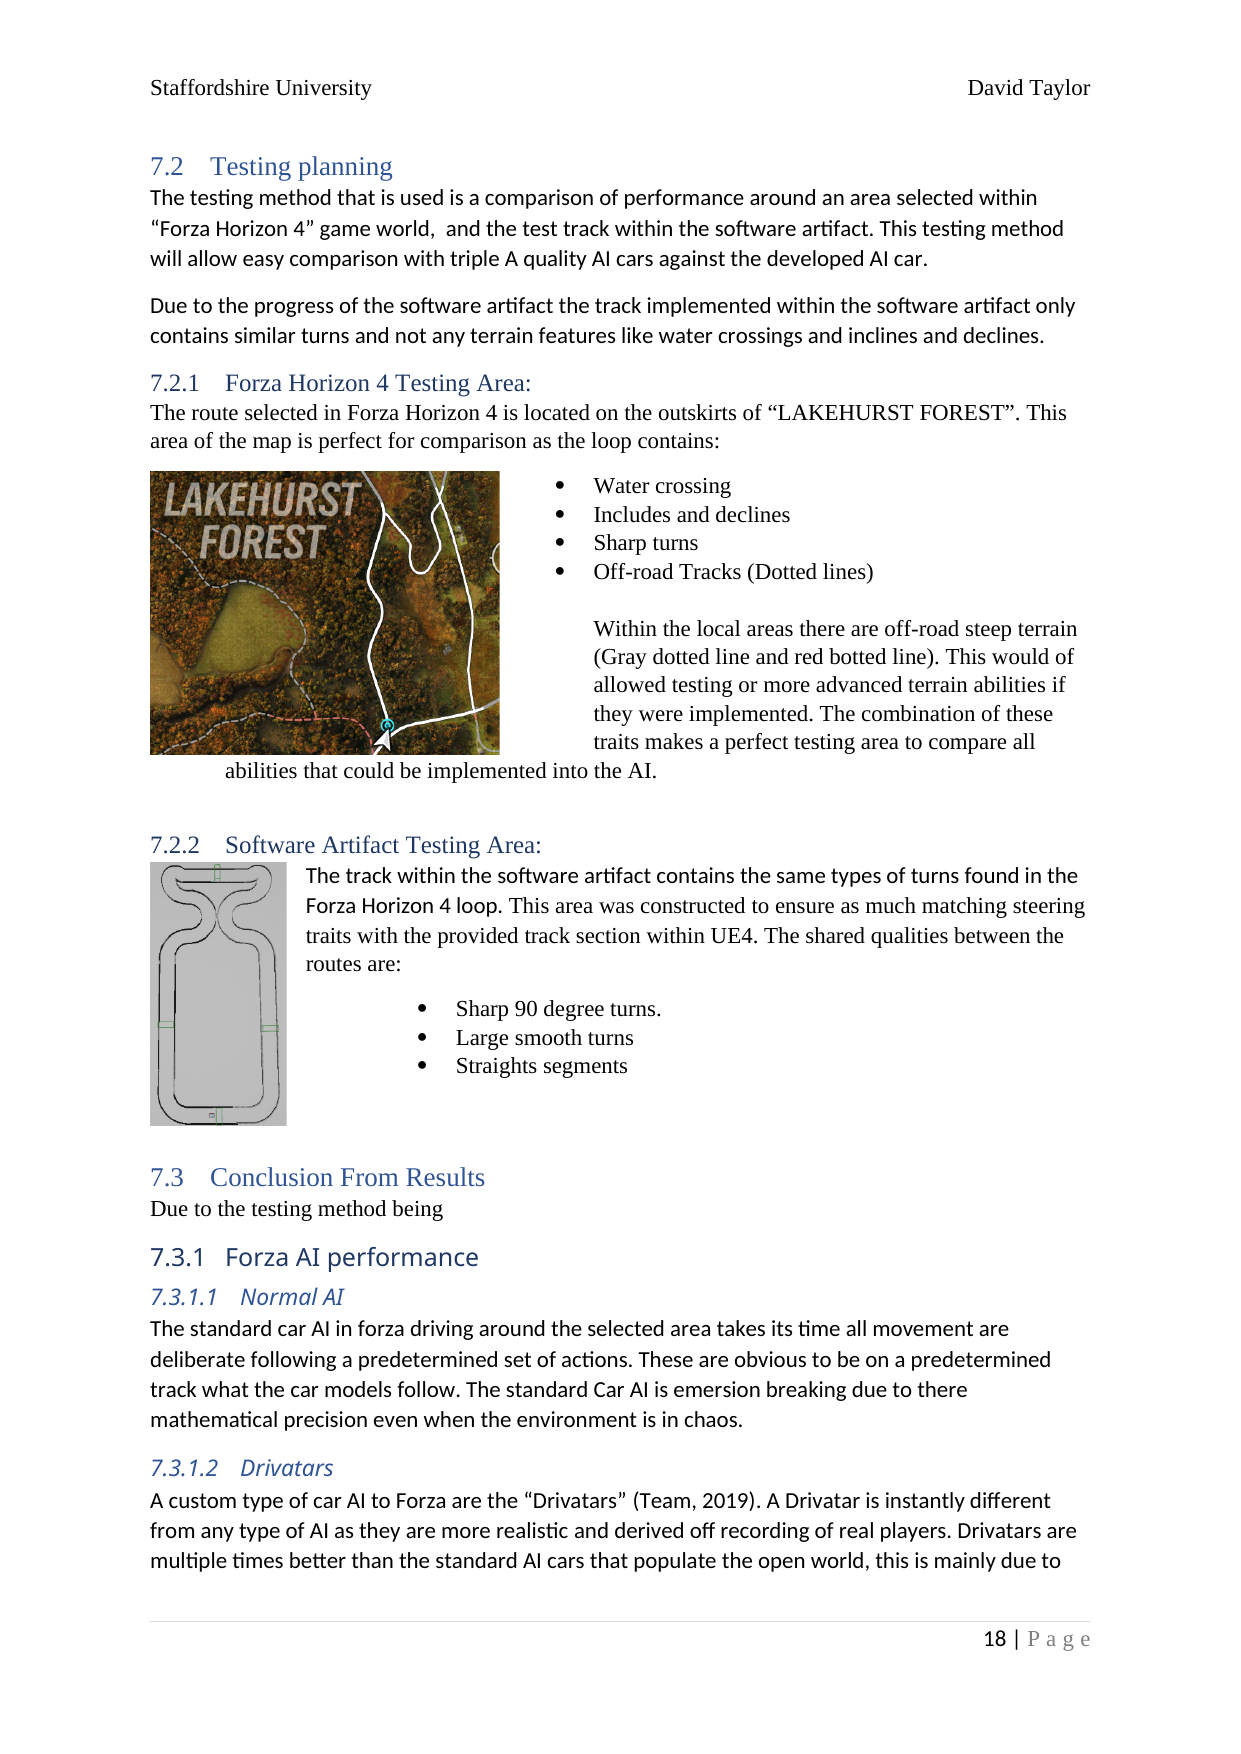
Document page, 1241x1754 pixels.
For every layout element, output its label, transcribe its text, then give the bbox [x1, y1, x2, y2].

text Due to the progress of the software artifact the track implemented within the software artifact only contains similar turns and not any terrain features like water crossings and inclines and declines. [150, 291, 1090, 349]
text The standard car AI in forza driving around the selected area takes its time all movement are deliberate following a predetermined set of actions. These are obvious to be on a predetermined track what the car models follow. The standard Car AI is emersion breaking due to there mathematical precision even when the environment is in chaos. [150, 1314, 1090, 1433]
subtitle Software Artifact Testing Area: [150, 830, 1090, 859]
subtitle Normal AI [150, 1281, 1090, 1312]
list Within the local areas there are off-road steep terrain (Gray dotted line and red botted line). This would of allowed testing or more advanced terrain abilities if they were implemented. The combination of these traits makes a perfect testing area to compare all abilities that could be implemented into the AI. [225, 615, 1090, 783]
subtitle Drivatars [150, 1452, 1090, 1483]
subtitle Forza AI performance [150, 1240, 1090, 1274]
list Straights segments [287, 1052, 1090, 1078]
list Sharp turns [500, 529, 1090, 556]
picture [150, 862, 287, 1126]
subtitle Forza Horizon 4 Testing Area: [150, 368, 1090, 397]
list Large smooth turns [287, 1024, 1090, 1050]
text The route selected in Forza Horizon 4 is located on the outskirts of “LAKEHURST FOREST”. This area of the map is perfect for comparison as the loop contains: [150, 399, 1090, 454]
text The track within the software artifact contains the same types of turns found in the Forza Horizon 4 loop. This area was constructed to ensure as much matching steering traits with the provided track section within UE4. The shared qualities between the routes are: [150, 861, 1090, 977]
text Due to the testing method being [150, 1195, 1090, 1221]
subtitle Testing planning [150, 150, 1090, 181]
picture [150, 471, 500, 755]
subtitle Conclusion From Results [150, 1161, 1090, 1192]
list Off-road Tracks (Dotted lines) [500, 558, 1090, 584]
list Includes and declines [500, 501, 1090, 527]
text The testing method that is used is a comparison of performance around an area selected within “Forza Horizon 4” game world, and the test track within the software artifact. This testing method will allow easy comparison with triple A quality AI cars against the developed AI car. [150, 183, 1090, 272]
list Water crossing [500, 472, 1090, 499]
list Sharp 90 degree turns. [287, 995, 1090, 1022]
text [150, 1486, 1090, 1574]
